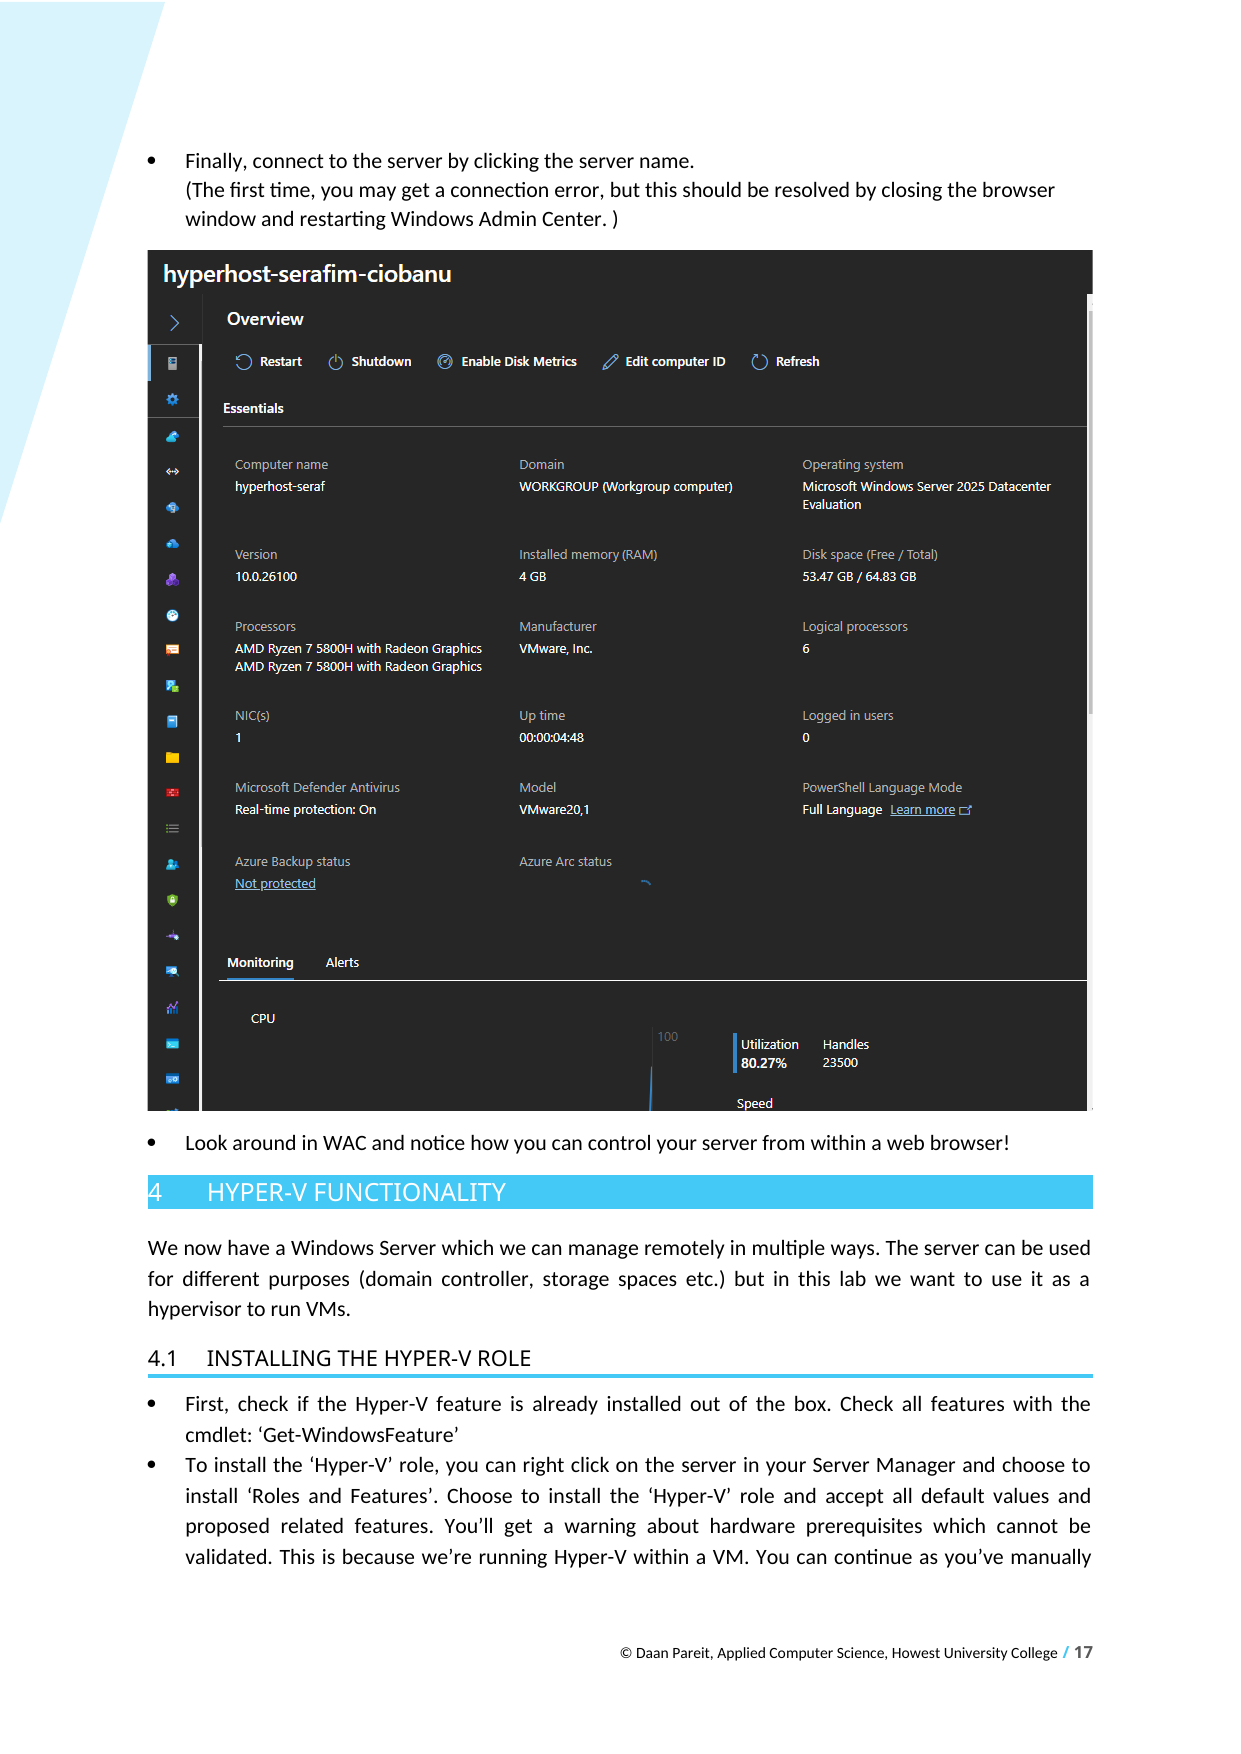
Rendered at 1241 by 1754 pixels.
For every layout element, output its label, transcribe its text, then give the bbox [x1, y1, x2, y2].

text We now have a Windows Server which we can manage remotely in multiple ways. The server can be used for different purposes (domain controller, storage spaces etc.) but in this lab we want to use it as a hypervisor to run VMs. [148, 1234, 1093, 1322]
list Look around in WAC and notice how you can control your server from within a web browser! [148, 1129, 1093, 1156]
picture [147, 250, 1093, 1111]
subtitle Installing the Hyper-V role [148, 1343, 1093, 1374]
list First, check if the Hyper-V feature is already installed out of the box. Check all features with the cmdlet: ‘Get-WindowsFeature’ [148, 1390, 1093, 1447]
subtitle Hyper-V functionality [148, 1175, 1093, 1209]
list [148, 1451, 1093, 1570]
list Finally, connect to the server by clicking the server name. (The first time, you may get a connection error, but this should be resolved by closing the browser window and restarting Windows Admin Center. ) [148, 148, 1093, 232]
